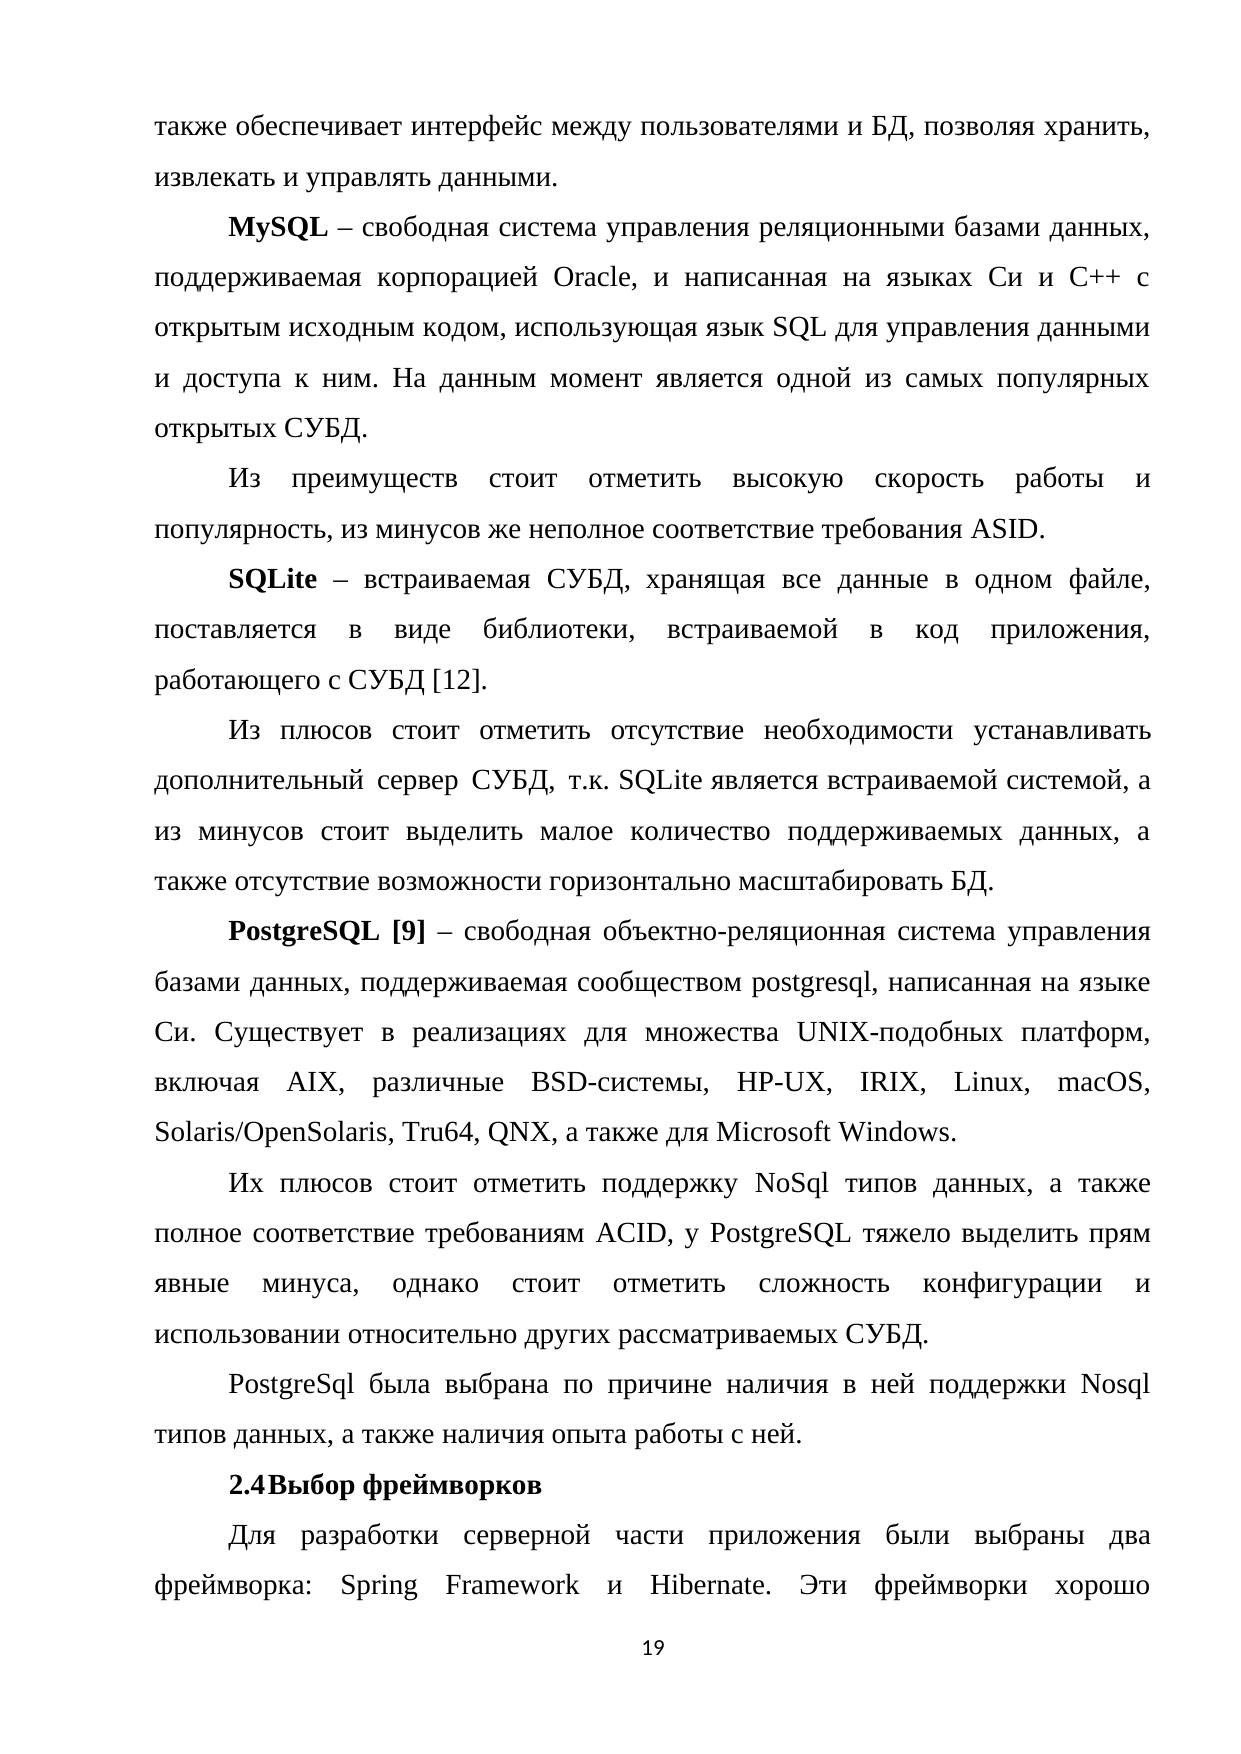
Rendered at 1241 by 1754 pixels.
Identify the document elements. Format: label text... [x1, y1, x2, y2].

text Их плюсов стоит отметить поддержку NoSql типов данных, а также полное соответствие требованиям ACID, у PostgreSQL тяжело выделить прям явные минуса, однако стоит отметить сложность конфигурации и использовании относительно других рассматриваемых СУБД. [154, 1165, 1151, 1349]
text PostgreSql была выбрана по причине наличия в ней поддержки Nosql типов данных, а также наличия опыта работы с ней. [154, 1366, 1151, 1450]
text SQLite – встраиваемая СУБД, хранящая все данные в одном файле, поставляется в виде библиотеки, встраиваемой в код приложения, работающего с СУБД [12]. [154, 561, 1151, 695]
text PostgreSQL [9] – свободная объектно-реляционная система управления базами данных, поддерживаемая сообществом postgresql, написанная на языке Си. Существует в реализациях для множества UNIX-подобных платформ, включая AIX, различные BSD-системы, HP-UX, IRIX, Linux, macOS, Solaris/OpenSolaris, Tru64, QNX, а также для Microsoft Windows. [154, 913, 1151, 1148]
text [154, 1517, 1151, 1601]
text Из преимуществ стоит отметить высокую скорость работы и популярность, из минусов же неполное соответствие требования ASID. [154, 461, 1151, 544]
text MySQL – свободная система управления реляционными базами данных, поддерживаемая корпорацией Oracle, и написанная на языках Си и C++ с открытым исходным кодом, использующая язык SQL для управления данными и доступа к ним. На данным момент является одной из самых популярных открытых СУБД. [154, 209, 1151, 444]
text Из плюсов стоит отметить отсутствие необходимости устанавливать дополнительный сервер СУБД, т.к. SQLite является встраиваемой системой, а из минусов стоит выделить малое количество поддерживаемых данных, а также отсутствие возможности горизонтально масштабировать БД. [154, 712, 1151, 897]
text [154, 108, 1151, 192]
subtitle Выбор фреймворков [228, 1467, 1151, 1500]
